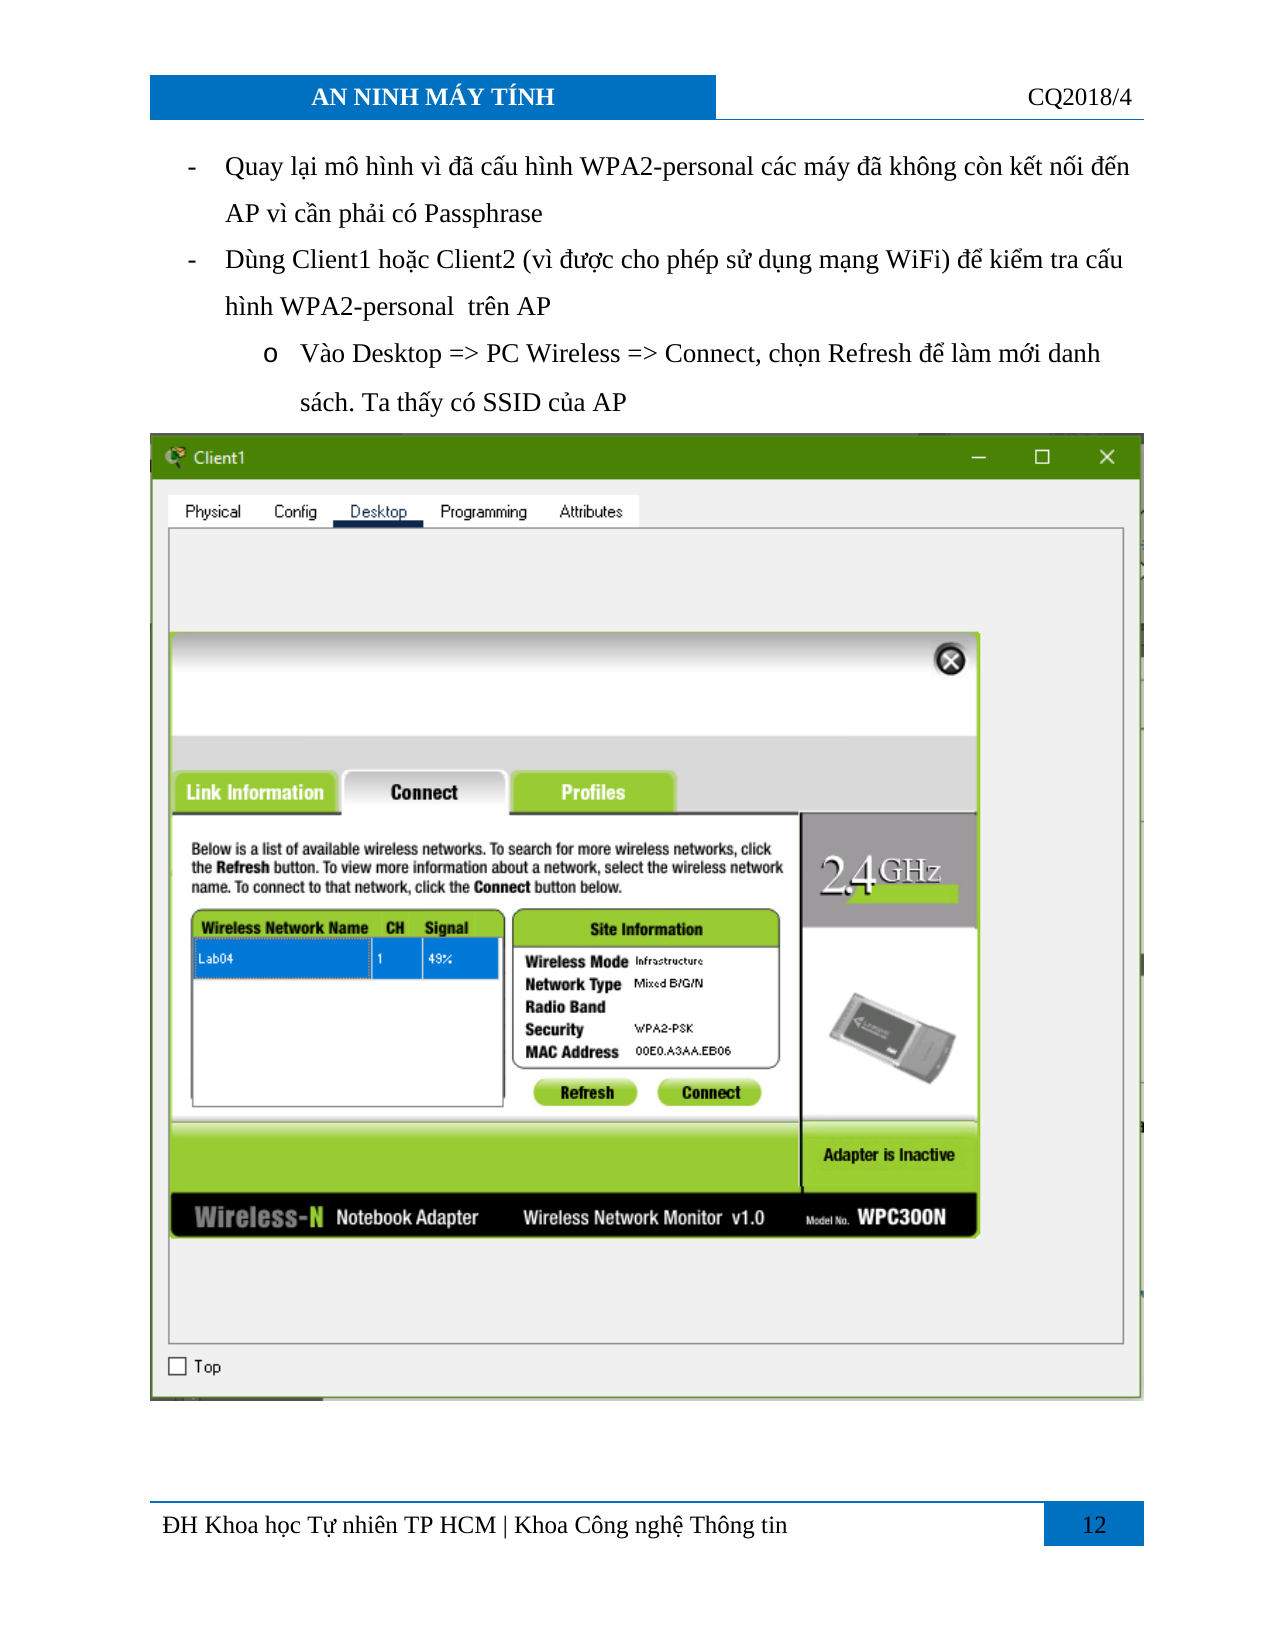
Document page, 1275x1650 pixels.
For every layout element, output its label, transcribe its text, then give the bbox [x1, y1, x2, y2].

picture [150, 433, 1144, 1401]
list Vào Desktop => PC Wireless => Connect, chọn Refresh để làm mới danh sách. Ta thấy có SSID của AP [262, 337, 1144, 417]
list Dùng Client1 hoặc Client2 (vì được cho phép sử dụng mạng WiFi) để kiểm tra cấu hình WPA2-personal trên AP [187, 243, 1144, 321]
list Quay lại mô hình vì đã cấu hình WPA2-personal các máy đã không còn kết nối đến AP vì cần phải có Passphrase [187, 150, 1144, 228]
